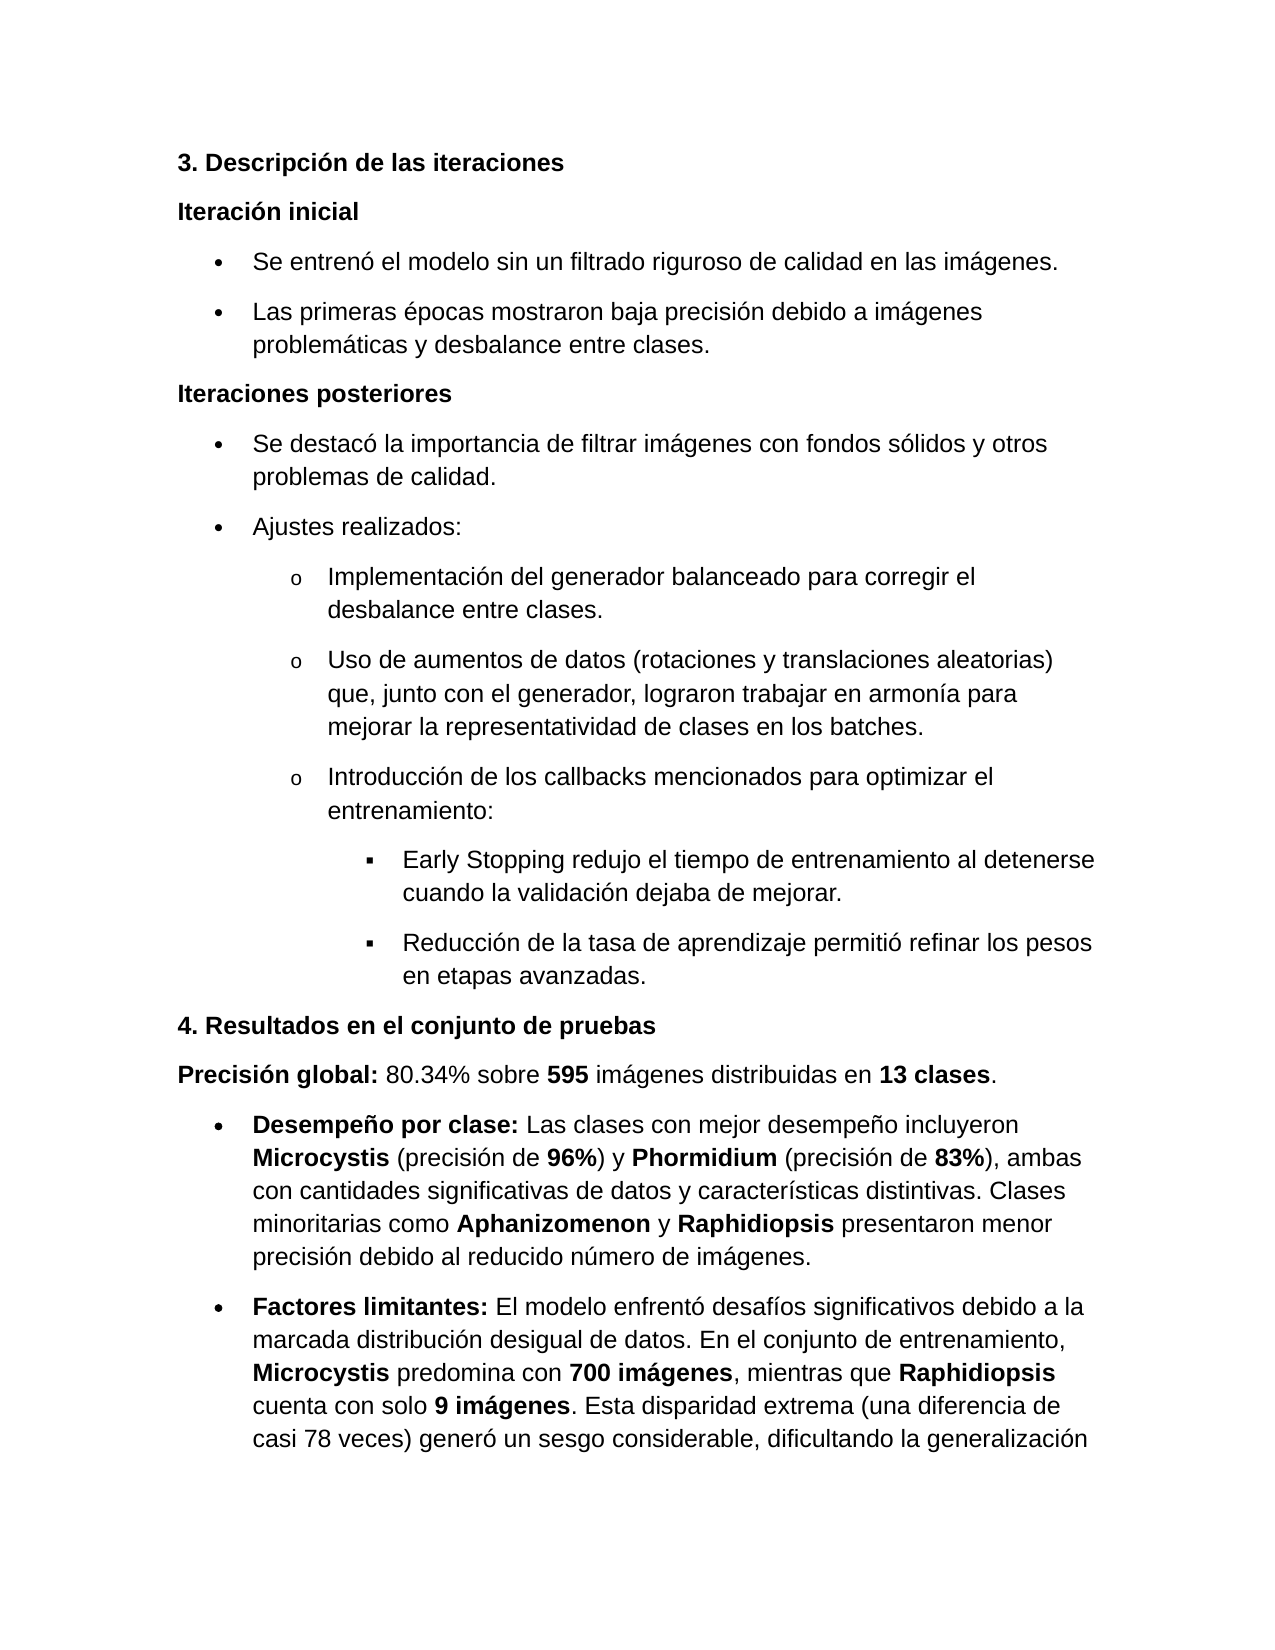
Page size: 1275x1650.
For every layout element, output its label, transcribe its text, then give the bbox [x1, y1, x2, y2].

list Uso de aumentos de datos (rotaciones y translaciones aleatorias) que, junto con el generador, lograron trabajar en armonía para mejorar la representatividad de clases en los batches. [290, 645, 1098, 741]
list Ajustes realizados: [215, 512, 1098, 541]
text 3. Descripción de las iteraciones [177, 148, 1098, 176]
list Reducción de la tasa de aprendizaje permitió refinar los pesos en etapas avanzadas. [365, 928, 1098, 990]
list Desempeño por clase: Las clases con mejor desempeño incluyeron Microcystis (precisión de 96%) y Phormidium (precisión de 83%), ambas con cantidades significativas de datos y características distintivas. Clases minoritarias como Aphanizomenon y Raphidiopsis presentaron menor precisión debido al reducido número de imágenes. [215, 1110, 1098, 1271]
text Precisión global: 80.34% sobre 595 imágenes distribuidas en 13 clases. [177, 1061, 1098, 1089]
list Las primeras épocas mostraron baja precisión debido a imágenes problemáticas y desbalance entre clases. [215, 297, 1098, 358]
text 4. Resultados en el conjunto de pruebas [177, 1011, 1098, 1039]
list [215, 1292, 1098, 1453]
text Iteración inicial [177, 197, 1098, 226]
list Introducción de los callbacks mencionados para optimizar el entrenamiento: [290, 762, 1098, 824]
list Se destacó la importancia de filtrar imágenes con fondos sólidos y otros problemas de calidad. [215, 429, 1098, 491]
list Implementación del generador balanceado para corregir el desbalance entre clases. [290, 561, 1098, 624]
list Early Stopping redujo el tiempo de entrenamiento al detenerse cuando la validación dejaba de mejorar. [365, 845, 1098, 907]
text Iteraciones posteriores [177, 379, 1098, 408]
list Se entrenó el modelo sin un filtrado riguroso de calidad en las imágenes. [215, 247, 1098, 276]
